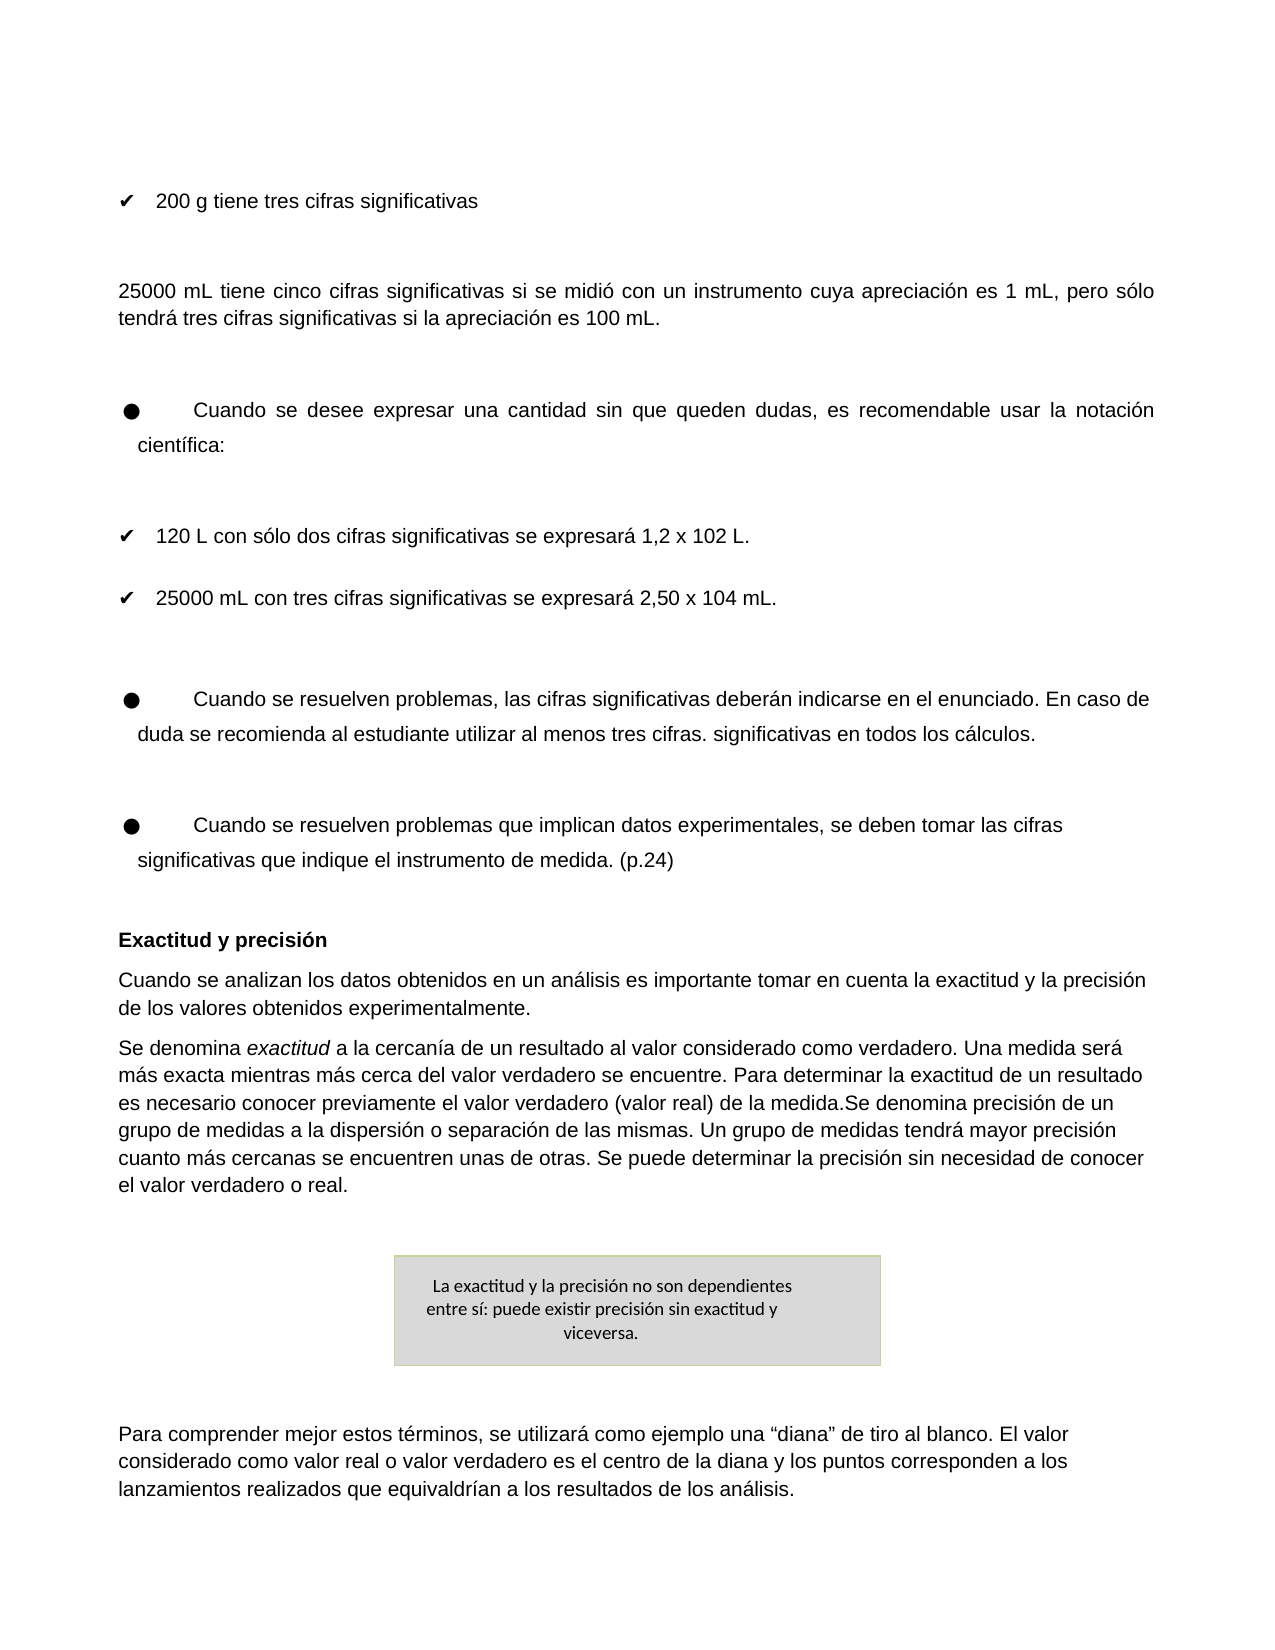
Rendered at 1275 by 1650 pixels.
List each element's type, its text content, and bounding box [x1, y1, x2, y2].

list Cuando se resuelven problemas, las cifras significativas deberán indicarse en el enunciado. En caso de duda se recomienda al estudiante utilizar al menos tres cifras. significativas en todos los cálculos. [122, 676, 1157, 746]
text Se denomina exactitud a la cercanía de un resultado al valor considerado como verdadero. Una medida será más exacta mientras más cerca del valor verdadero se encuentre. Para determinar la exactitud de un resultado es necesario conocer previamente el valor verdadero (valor real) de la medida.Se denomina precisión de un grupo de medidas a la dispersión o separación de las mismas. Un grupo de medidas tendrá mayor precisión cuanto más cercanas se encuentren unas de otras. Se puede determinar la precisión sin necesidad de conocer el valor verdadero o real. [118, 1036, 1157, 1197]
list 120 L con sólo dos cifras significativas se expresará 1,2 x 102 L. [118, 512, 1157, 555]
list Cuando se resuelven problemas que implican datos experimentales, se deben tomar las cifras significativas que indique el instrumento de medida. (p.24) [122, 802, 1157, 872]
text Para comprender mejor estos términos, se utilizará como ejemplo una “diana” de tiro al blanco. El valor considerado como valor real o valor verdadero es el centro de la diana y los puntos corresponden a los lanzamientos realizados que equivaldrían a los resultados de los análisis. [118, 1422, 1157, 1501]
text 25000 mL tiene cinco cifras significativas si se midió con un instrumento cuya apreciación es 1 mL, pero sólo tendrá tres cifras significativas si la apreciación es 100 mL. [118, 279, 1157, 330]
list 200 g tiene tres cifras significativas [118, 177, 1157, 220]
text Exactitud y precisión [118, 928, 1157, 952]
list 25000 mL con tres cifras significativas se expresará 2,50 x 104 mL. [118, 574, 1157, 617]
text Cuando se analizan los datos obtenidos en un análisis es importante tomar en cuenta la exactitud y la precisión de los valores obtenidos experimentalmente. [118, 968, 1157, 1019]
list Cuando se desee expresar una cantidad sin que queden dudas, es recomendable usar la notación científica: [122, 386, 1157, 456]
